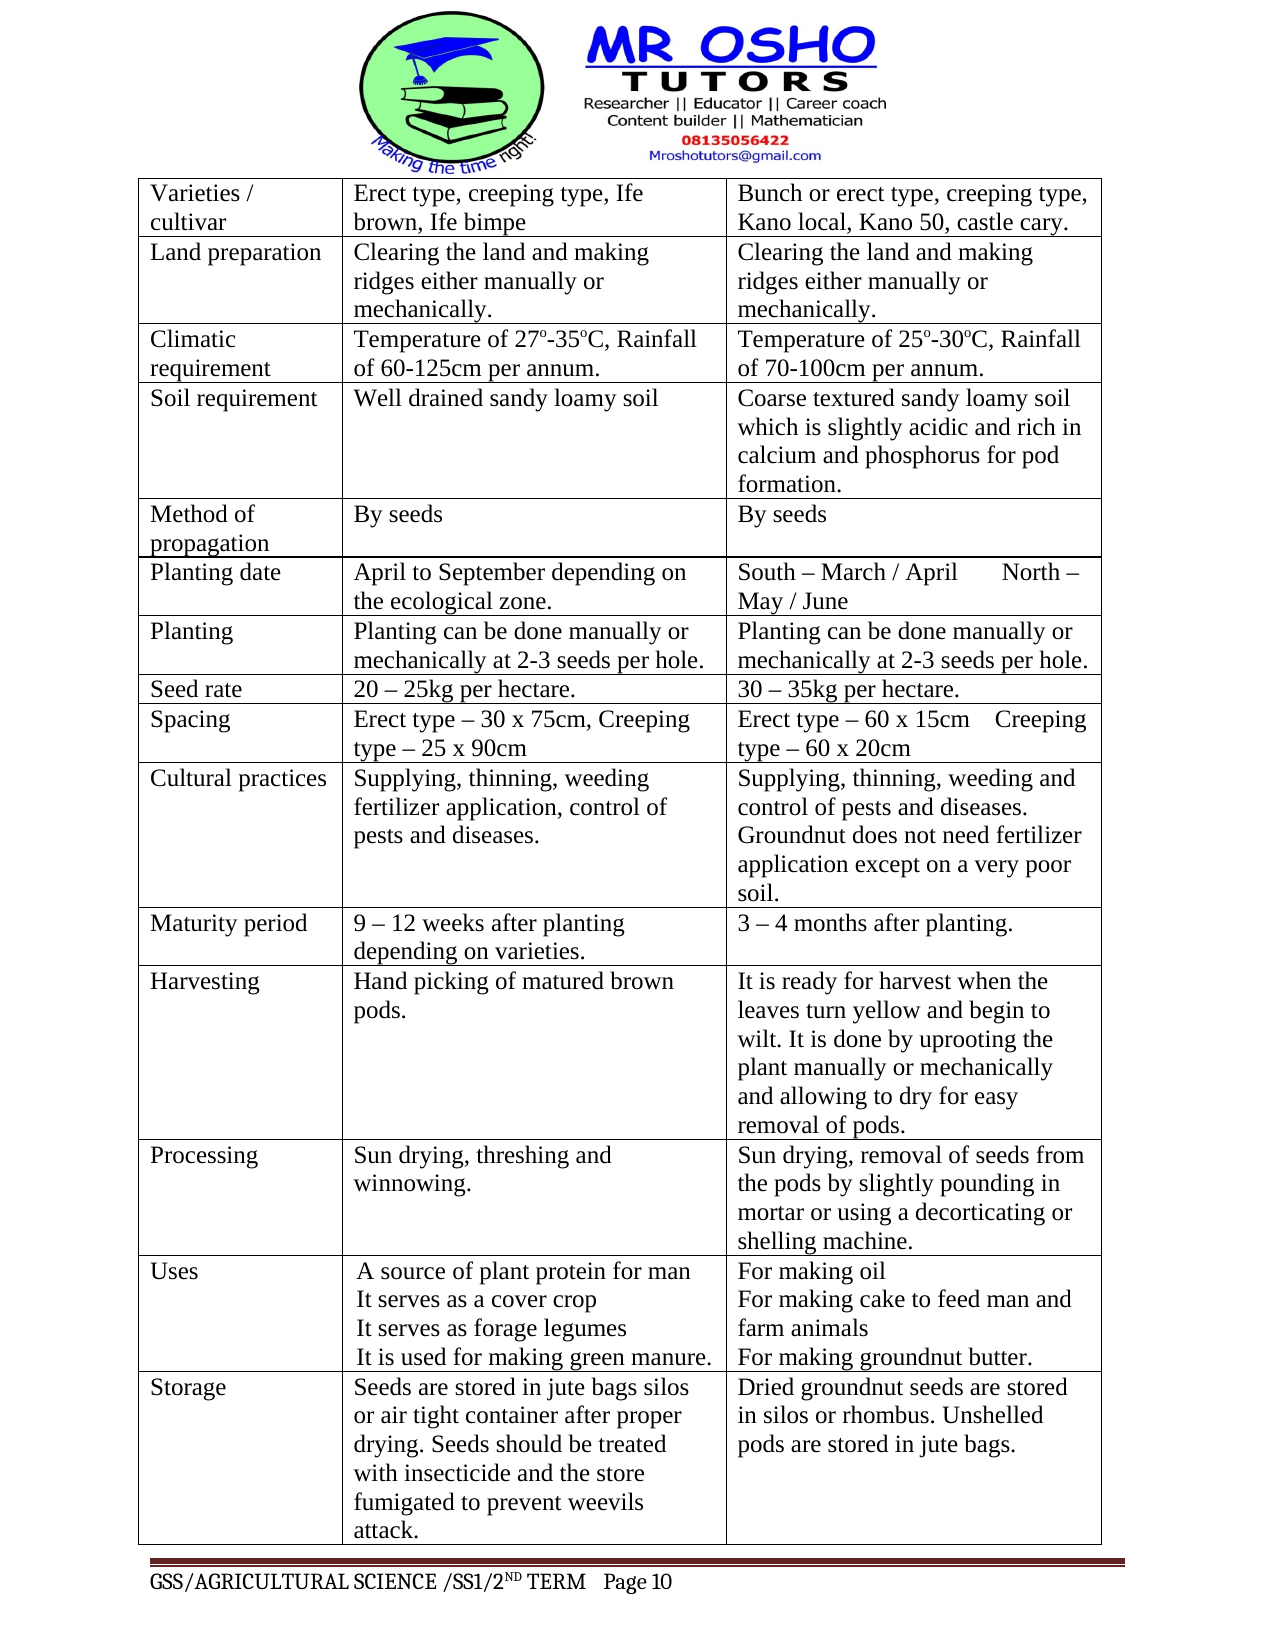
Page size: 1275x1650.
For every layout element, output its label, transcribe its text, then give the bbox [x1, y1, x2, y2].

table_cell Harvesting [139, 966, 342, 1139]
table_cell South – March / April North – May / June [727, 558, 1101, 615]
table_cell Supplying, thinning, weeding fertilizer application, control of pests and diseases. [343, 763, 726, 907]
table_cell Uses [139, 1256, 342, 1371]
table_cell 9 – 12 weeks after planting depending on varieties. [343, 908, 726, 965]
table_cell Cultural practices [139, 763, 342, 907]
table_cell By seeds [343, 499, 726, 556]
table_cell Planting [139, 616, 342, 673]
table_cell For making oil For making cake to feed man and farm animals For making groundnut butter. [727, 1256, 1101, 1371]
table_cell Method of propagation [139, 499, 342, 556]
table_cell Temperature of 25o-30oC, Rainfall of 70-100cm per annum. [727, 324, 1101, 382]
table_cell Seed rate [139, 675, 342, 703]
table_cell Spacing [139, 704, 342, 762]
table_cell Maturity period [139, 908, 342, 965]
table_cell Dried groundnut seeds are stored in silos or rhombus. Unshelled pods are stored in jute bags. [727, 1372, 1101, 1544]
table_cell Erect type – 30 x 75cm, Creeping type – 25 x 90cm [343, 704, 726, 762]
table_cell 3 – 4 months after planting. [727, 908, 1101, 965]
table_cell By seeds [727, 499, 1101, 556]
table_cell Sun drying, removal of seeds from the pods by slightly pounding in mortar or using a decorticating or shelling machine. [727, 1140, 1101, 1255]
table_cell 30 – 35kg per hectare. [727, 675, 1101, 703]
table_cell April to September depending on the ecological zone. [343, 558, 726, 615]
table_cell Seeds are stored in jute bags silos or air tight container after proper drying. Seeds should be treated with insecticide and the store fumigated to prevent weevils attack. [343, 1372, 726, 1544]
table_cell Supplying, thinning, weeding and control of pests and diseases. Groundnut does not need fertilizer application except on a very poor soil. [727, 763, 1101, 907]
table_cell Sun drying, threshing and winnowing. [343, 1140, 726, 1255]
table_cell Storage [139, 1372, 342, 1544]
table_cell Land preparation [139, 237, 342, 323]
table_cell Planting can be done manually or mechanically at 2-3 seeds per hole. [727, 616, 1101, 673]
table_cell Climatic requirement [139, 324, 342, 382]
table_cell Coarse textured sandy loamy soil which is slightly acidic and rich in calcium and phosphorus for pod formation. [727, 383, 1101, 498]
table_cell Bunch or erect type, creeping type, Kano local, Kano 50, castle cary. [727, 179, 1101, 236]
table_cell Clearing the land and making ridges either manually or mechanically. [343, 237, 726, 323]
table_cell 20 – 25kg per hectare. [343, 675, 726, 703]
table_cell Clearing the land and making ridges either manually or mechanically. [727, 237, 1101, 323]
table_cell It is ready for harvest when the leaves turn yellow and begin to wilt. It is done by uprooting the plant manually or mechanically and allowing to dry for easy removal of pods. [727, 966, 1101, 1139]
table_cell Well drained sandy loamy soil [343, 383, 726, 498]
table_cell A source of plant protein for man It serves as a cover crop It serves as forage legumes It is used for making green manure. [343, 1256, 726, 1371]
table_cell Erect type, creeping type, Ife brown, Ife bimpe [343, 179, 726, 236]
table_cell Soil requirement [139, 383, 342, 498]
table_cell Erect type – 60 x 15cm Creeping type – 60 x 20cm [727, 704, 1101, 762]
table_cell Temperature of 27o-35oC, Rainfall of 60-125cm per annum. [343, 324, 726, 382]
table_cell Varieties / cultivar [139, 179, 342, 236]
table_cell Processing [139, 1140, 342, 1255]
picture [359, 11, 886, 174]
table_cell Planting date [139, 558, 342, 615]
table_cell Hand picking of matured brown pods. [343, 966, 726, 1139]
table_cell Planting can be done manually or mechanically at 2-3 seeds per hole. [343, 616, 726, 673]
